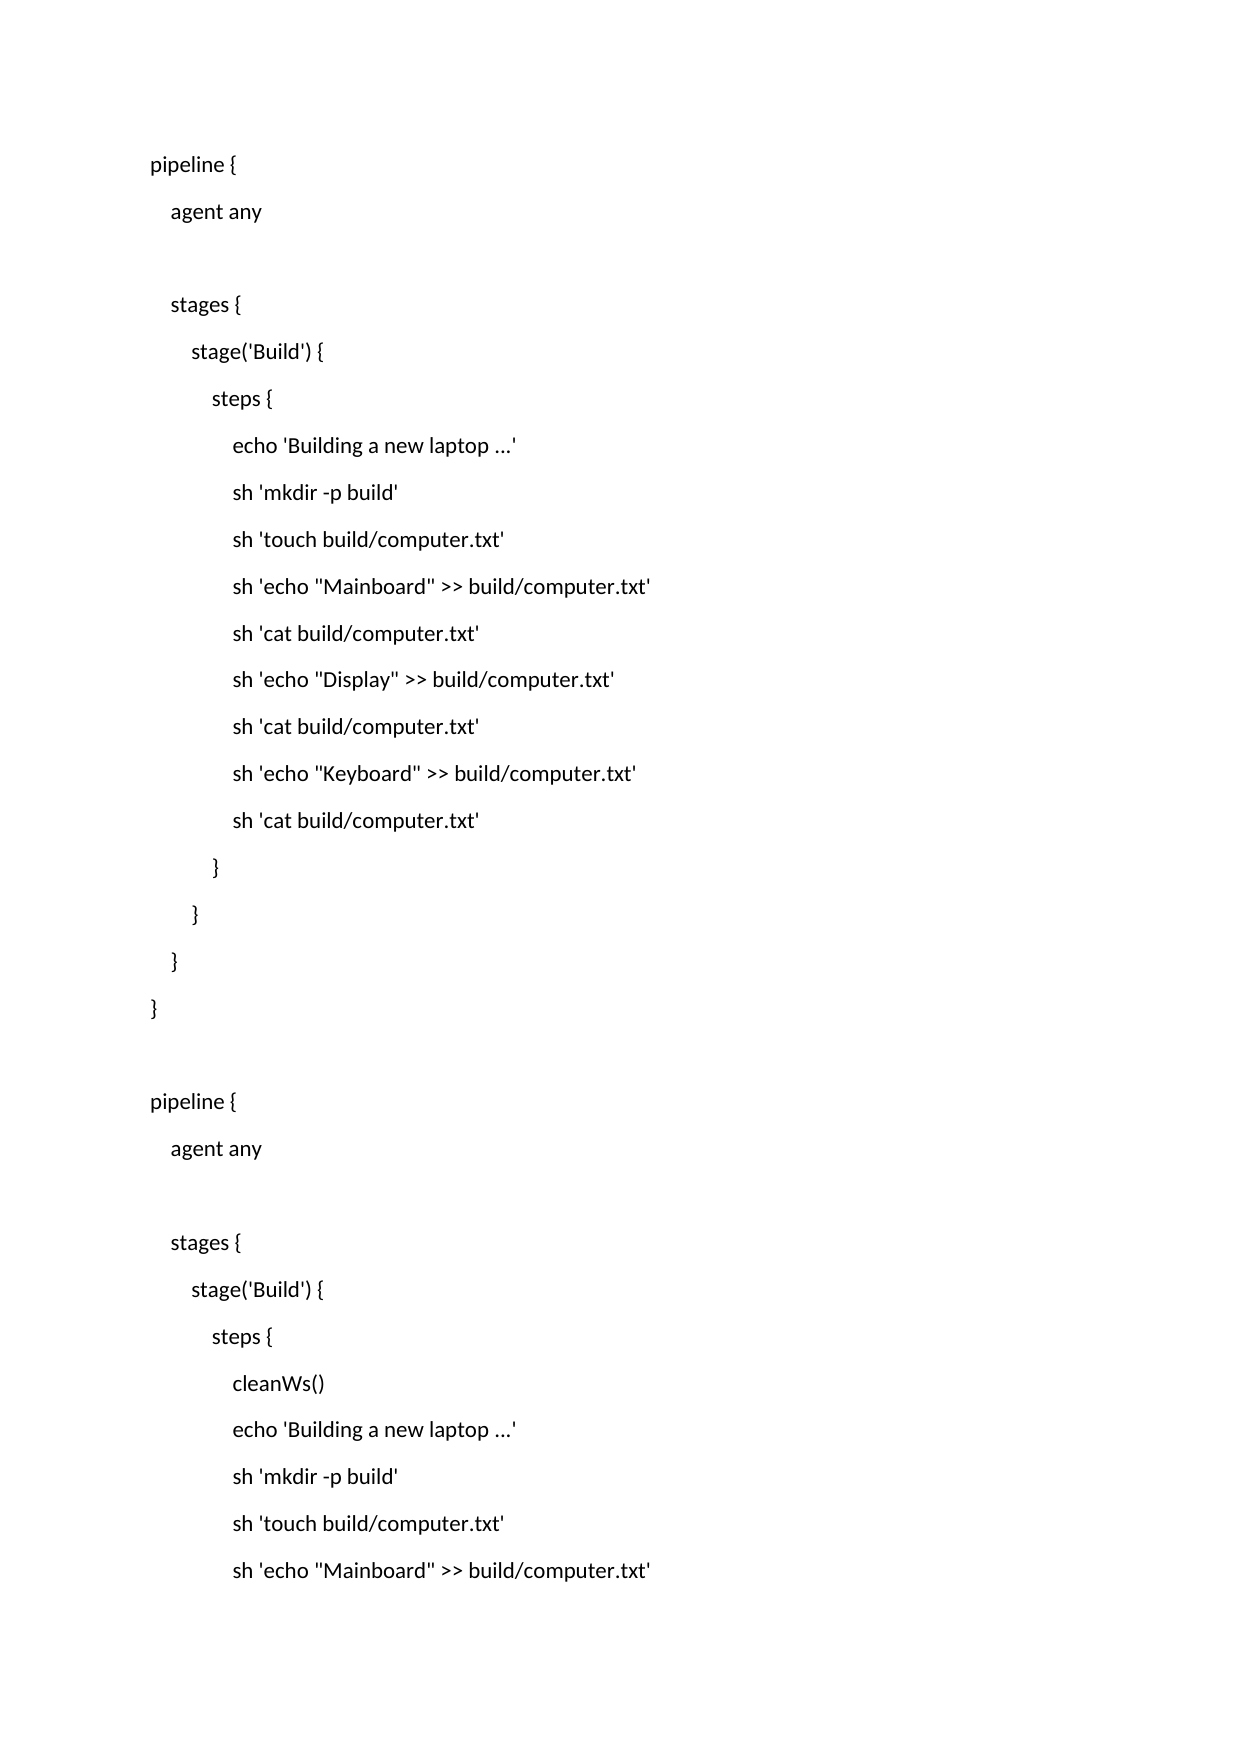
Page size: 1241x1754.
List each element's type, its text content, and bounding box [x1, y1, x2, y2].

text sh 'cat build/computer.txt' [150, 806, 1090, 834]
text echo 'Building a new laptop ...' [150, 1416, 1090, 1444]
text agent any [150, 197, 1090, 225]
text pipeline { [150, 1087, 1090, 1116]
text echo 'Building a new laptop ...' [150, 431, 1090, 459]
text sh 'touch build/computer.txt' [150, 525, 1090, 553]
text sh 'echo "Mainboard" >> build/computer.txt' [150, 1556, 1090, 1584]
text stage('Build') { [150, 337, 1090, 366]
text sh 'mkdir -p build' [150, 478, 1090, 506]
text } [150, 994, 1090, 1022]
text sh 'mkdir -p build' [150, 1462, 1090, 1491]
text sh 'cat build/computer.txt' [150, 619, 1090, 647]
text sh 'echo "Display" >> build/computer.txt' [150, 666, 1090, 694]
text sh 'touch build/computer.txt' [150, 1509, 1090, 1537]
text } [150, 853, 1090, 881]
text steps { [150, 1322, 1090, 1350]
text steps { [150, 384, 1090, 412]
text agent any [150, 1134, 1090, 1162]
text } [150, 947, 1090, 975]
text stages { [150, 291, 1090, 319]
text cleanWs() [150, 1369, 1090, 1397]
text } [150, 900, 1090, 928]
text stage('Build') { [150, 1275, 1090, 1303]
text sh 'cat build/computer.txt' [150, 712, 1090, 741]
text sh 'echo "Keyboard" >> build/computer.txt' [150, 759, 1090, 787]
text pipeline { [150, 150, 1090, 178]
text stages { [150, 1228, 1090, 1256]
text sh 'echo "Mainboard" >> build/computer.txt' [150, 572, 1090, 600]
